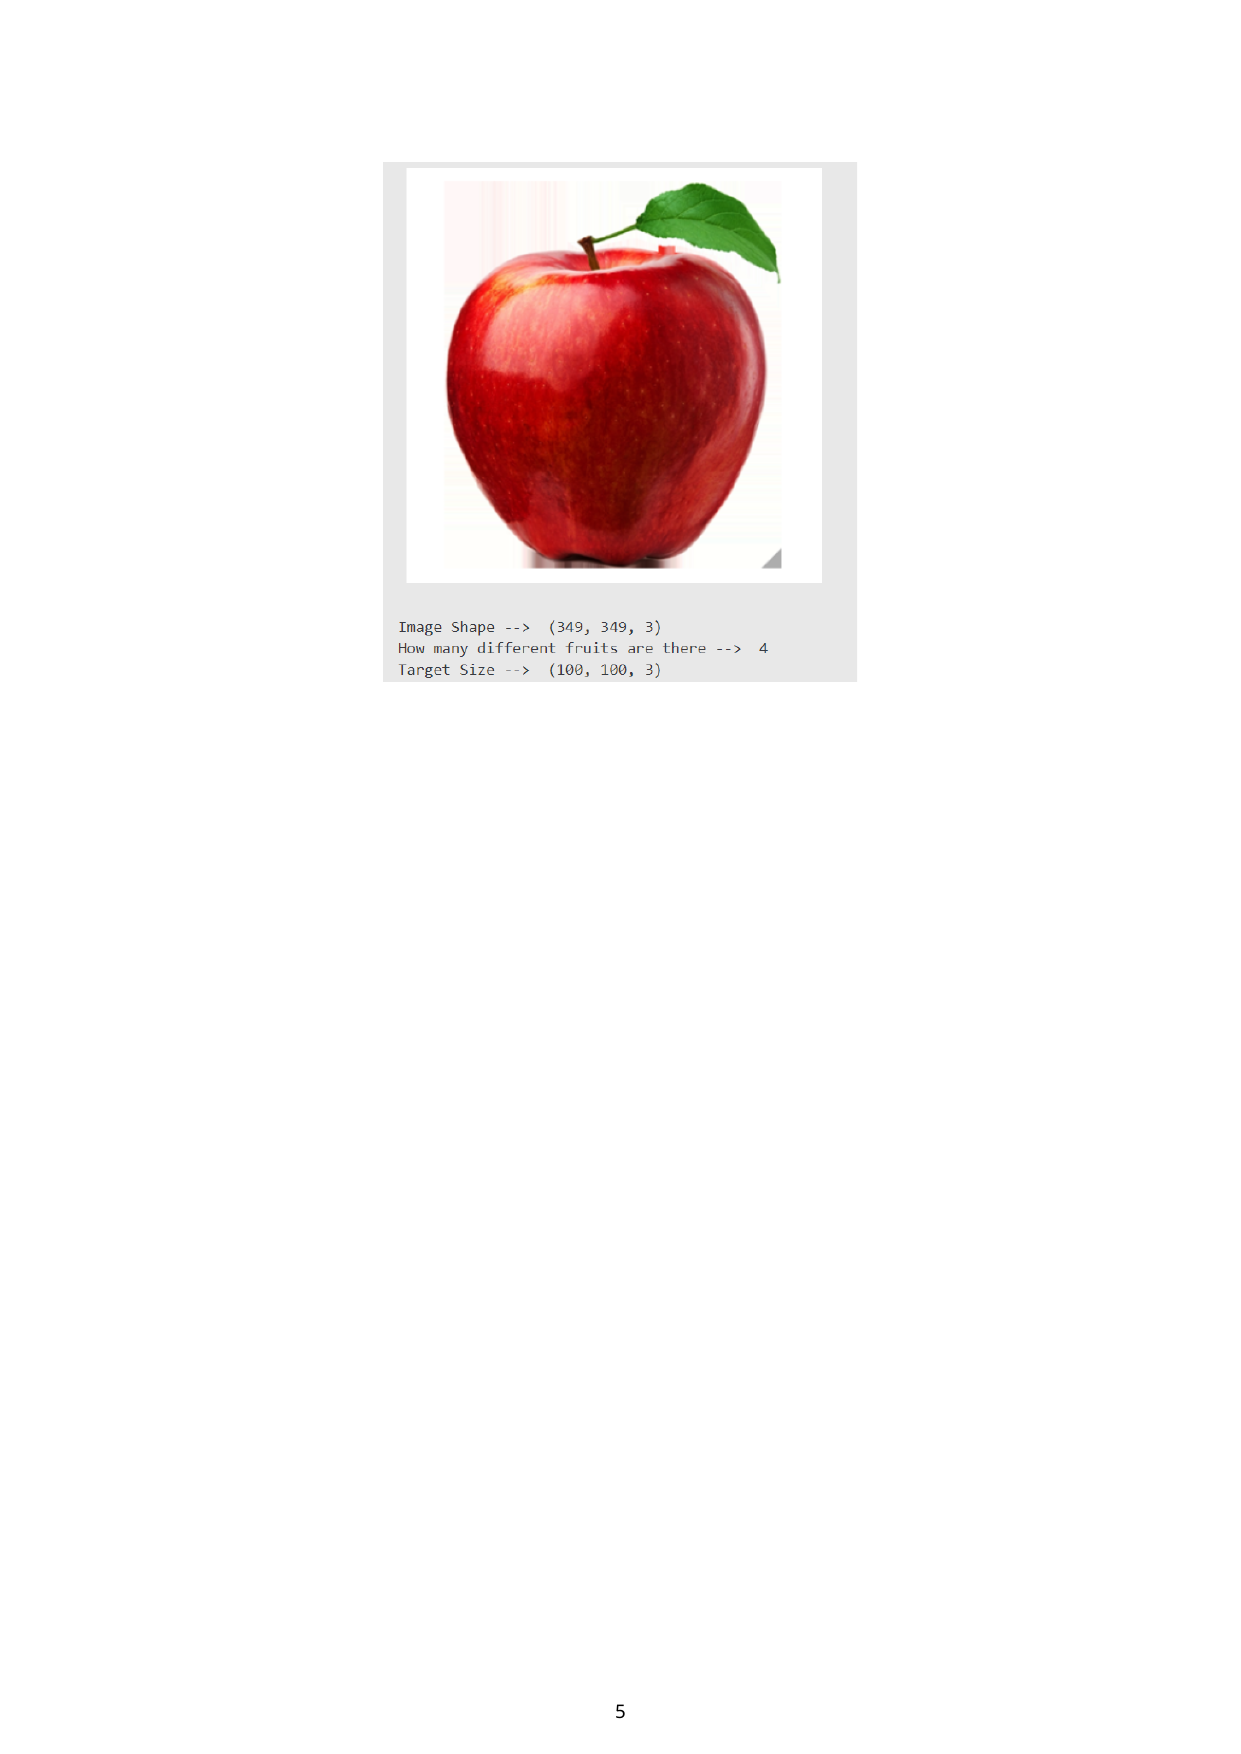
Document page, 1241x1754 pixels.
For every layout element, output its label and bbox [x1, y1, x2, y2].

picture [383, 162, 858, 682]
